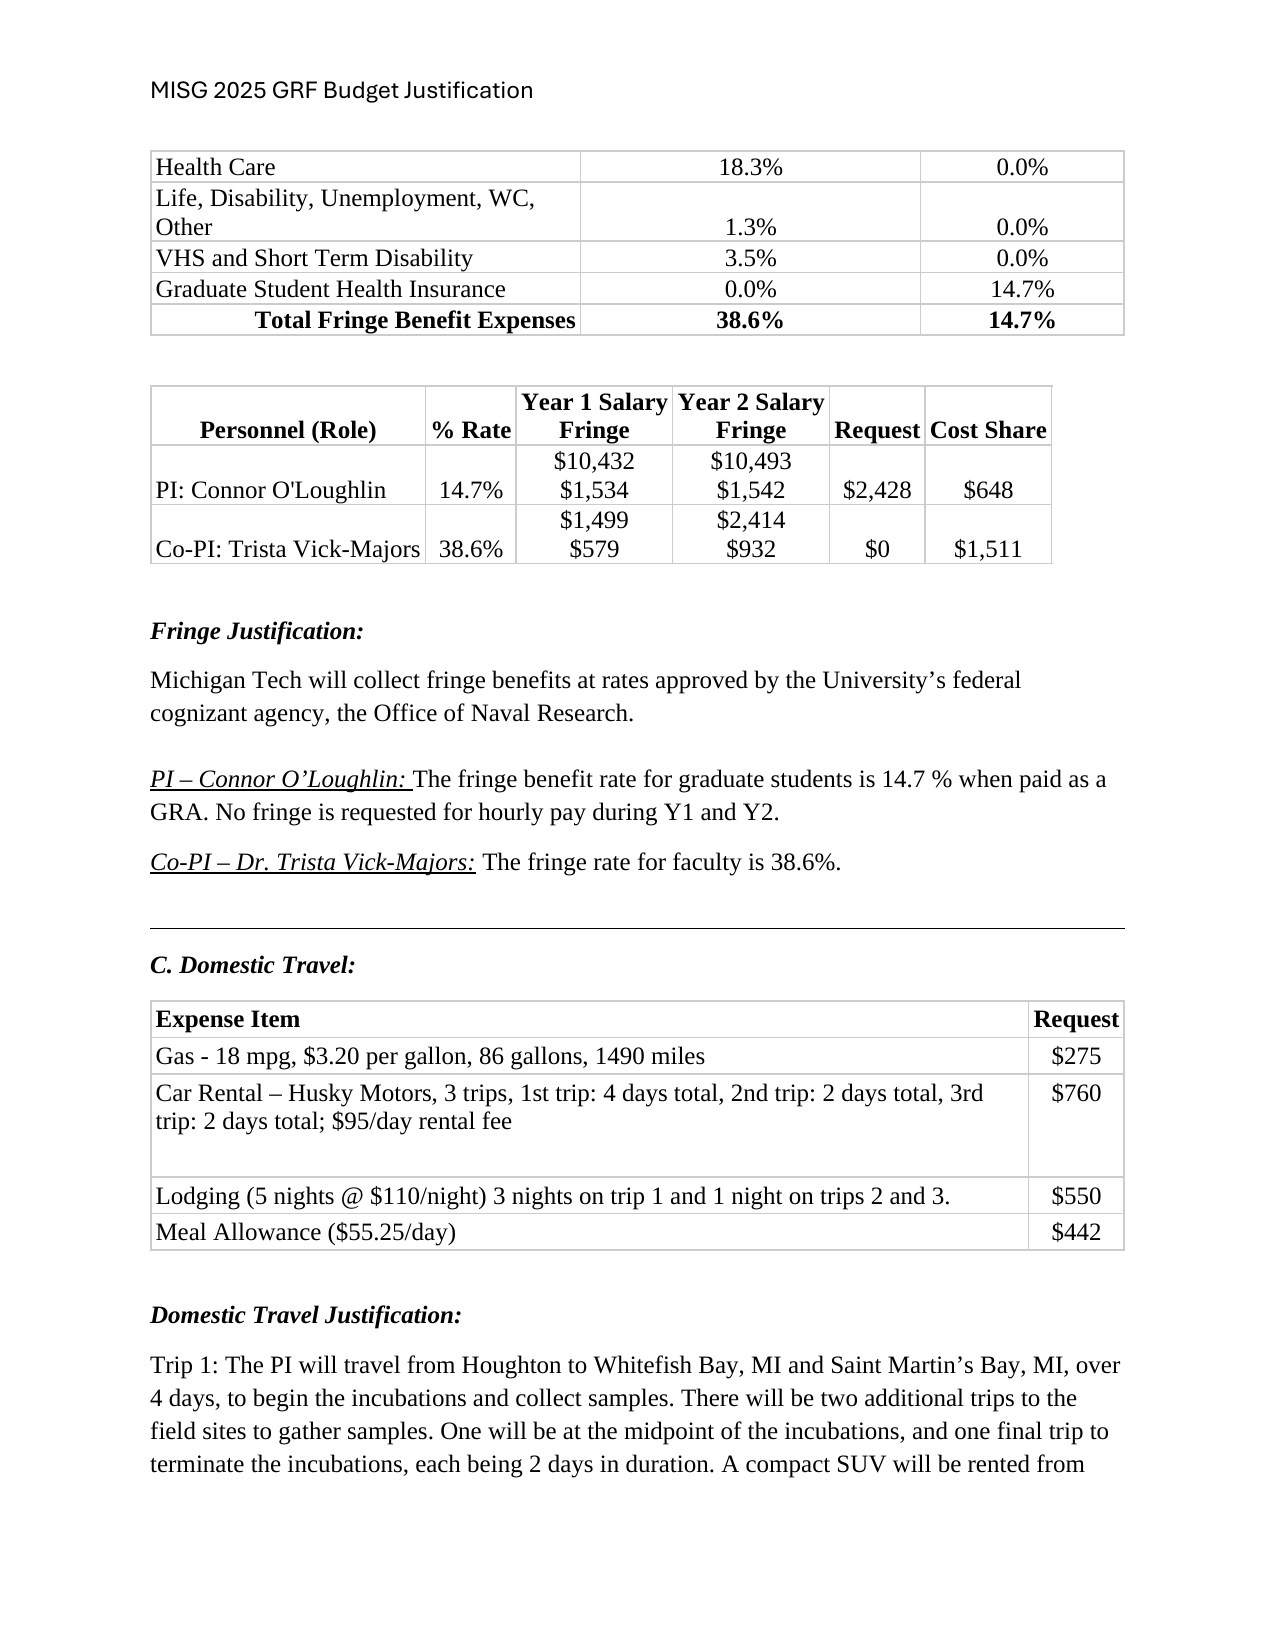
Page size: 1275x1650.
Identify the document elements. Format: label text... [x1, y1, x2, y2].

table_cell 18.3% [581, 152, 920, 181]
text Fringe Justification: [150, 616, 1125, 644]
table_header Cost Share [926, 387, 1051, 444]
table_cell 38.6% [581, 305, 920, 334]
table_header Personnel (Role) [152, 387, 425, 444]
table_header Request [830, 387, 924, 444]
table_cell 0.0% [581, 273, 920, 303]
table_cell $648 [926, 446, 1051, 503]
table_cell $10,432 $1,534 [517, 446, 672, 503]
text Domestic Travel Justification: [150, 1301, 1125, 1329]
table_cell $2,414 $932 [673, 505, 829, 562]
table_cell $0 [830, 505, 924, 562]
table_cell Total Fringe Benefit Expenses [152, 305, 580, 334]
table_cell $550 [1029, 1178, 1123, 1213]
table_cell 0.0% [921, 183, 1123, 240]
table_cell $442 [1029, 1214, 1123, 1249]
text C. Domestic Travel: [150, 950, 1125, 979]
table_cell 3.5% [581, 242, 920, 272]
table_header Request [1029, 1002, 1123, 1036]
table_cell Life, Disability, Unemployment, WC, Other [152, 183, 580, 240]
text Michigan Tech will collect fringe benefits at rates approved by the University’s federal cognizant agency, the Office of Naval Research. [150, 665, 1125, 727]
table_header Year 2 Salary Fringe [673, 387, 829, 444]
table_cell 1.3% [581, 183, 920, 240]
table_cell 14.7% [921, 305, 1123, 334]
table_cell Car Rental – Husky Motors, 3 trips, 1st trip: 4 days total, 2nd trip: 2 days total, 3rd trip: 2 days total; $95/day rental fee [152, 1075, 1028, 1176]
table_cell Meal Allowance ($55.25/day) [152, 1214, 1028, 1249]
table_header Expense Item [152, 1002, 1028, 1036]
table_cell $2,428 [830, 446, 924, 503]
text Co-PI – Dr. Trista Vick-Majors: The fringe rate for faculty is 38.6%. [150, 847, 1125, 876]
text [150, 1350, 1125, 1478]
table_header Year 1 Salary Fringe [517, 387, 672, 444]
table_cell Graduate Student Health Insurance [152, 273, 580, 303]
table_cell Co-PI: Trista Vick-Majors [152, 505, 425, 562]
table_header % Rate [426, 387, 515, 444]
table_cell PI: Connor O'Loughlin [152, 446, 425, 503]
table_cell 38.6% [426, 505, 515, 562]
table_cell $1,511 [926, 505, 1051, 562]
table_cell $760 [1029, 1075, 1123, 1176]
text PI – Connor O’Loughlin: The fringe benefit rate for graduate students is 14.7 % when paid as a GRA. No fringe is requested for hourly pay during Y1 and Y2. [150, 764, 1125, 826]
table_cell VHS and Short Term Disability [152, 242, 580, 272]
table_cell Gas - 18 mpg, $3.20 per gallon, 86 gallons, 1490 miles [152, 1038, 1028, 1073]
table_cell 0.0% [921, 152, 1123, 181]
table_cell 0.0% [921, 242, 1123, 272]
table_cell Health Care [152, 152, 580, 181]
table_cell $1,499 $579 [517, 505, 672, 562]
table_cell $10,493 $1,542 [673, 446, 829, 503]
table_cell Lodging (5 nights @ $110/night) 3 nights on trip 1 and 1 night on trips 2 and 3. [152, 1178, 1028, 1213]
table_cell 14.7% [921, 273, 1123, 303]
table_cell $275 [1029, 1038, 1123, 1073]
table_cell 14.7% [426, 446, 515, 503]
